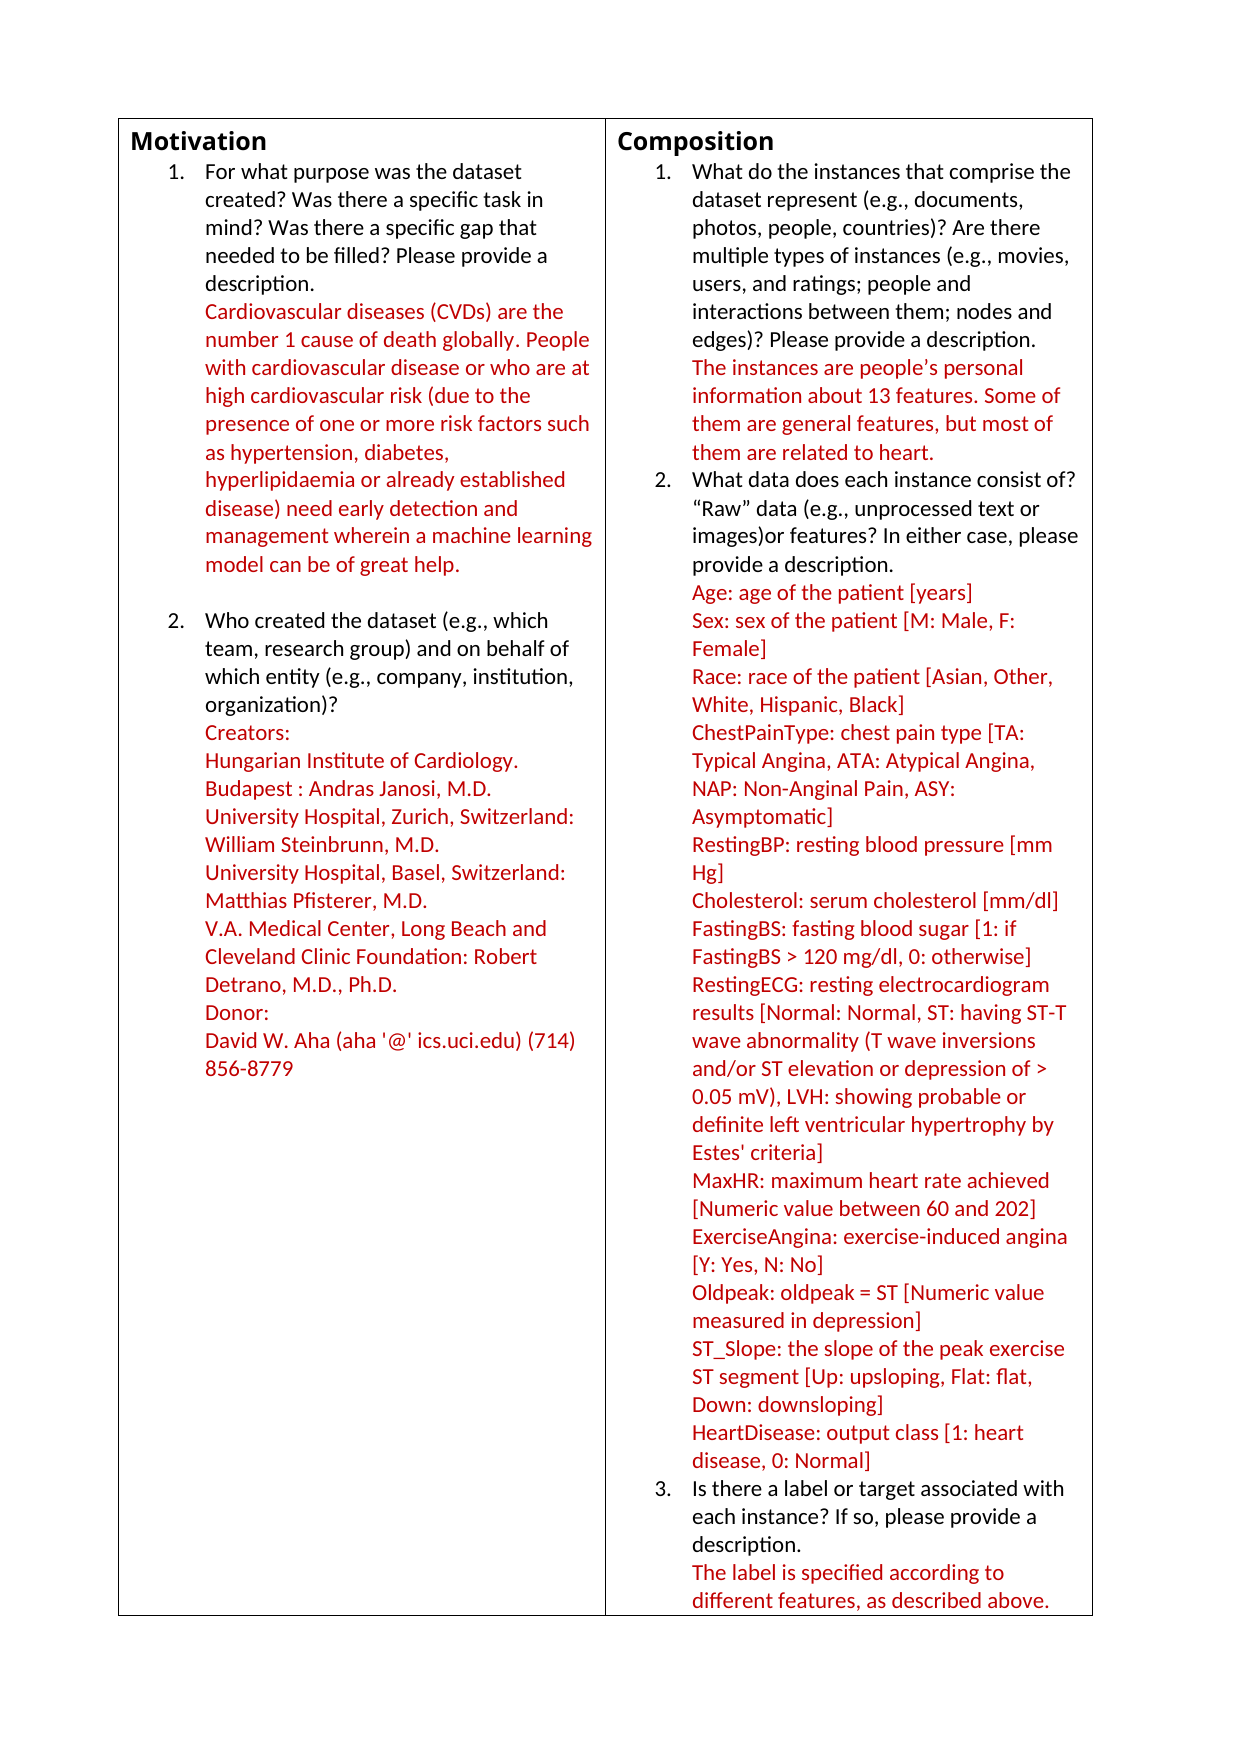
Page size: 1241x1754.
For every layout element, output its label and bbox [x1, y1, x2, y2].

table_header [119, 119, 605, 1614]
table_header [606, 119, 1092, 1614]
